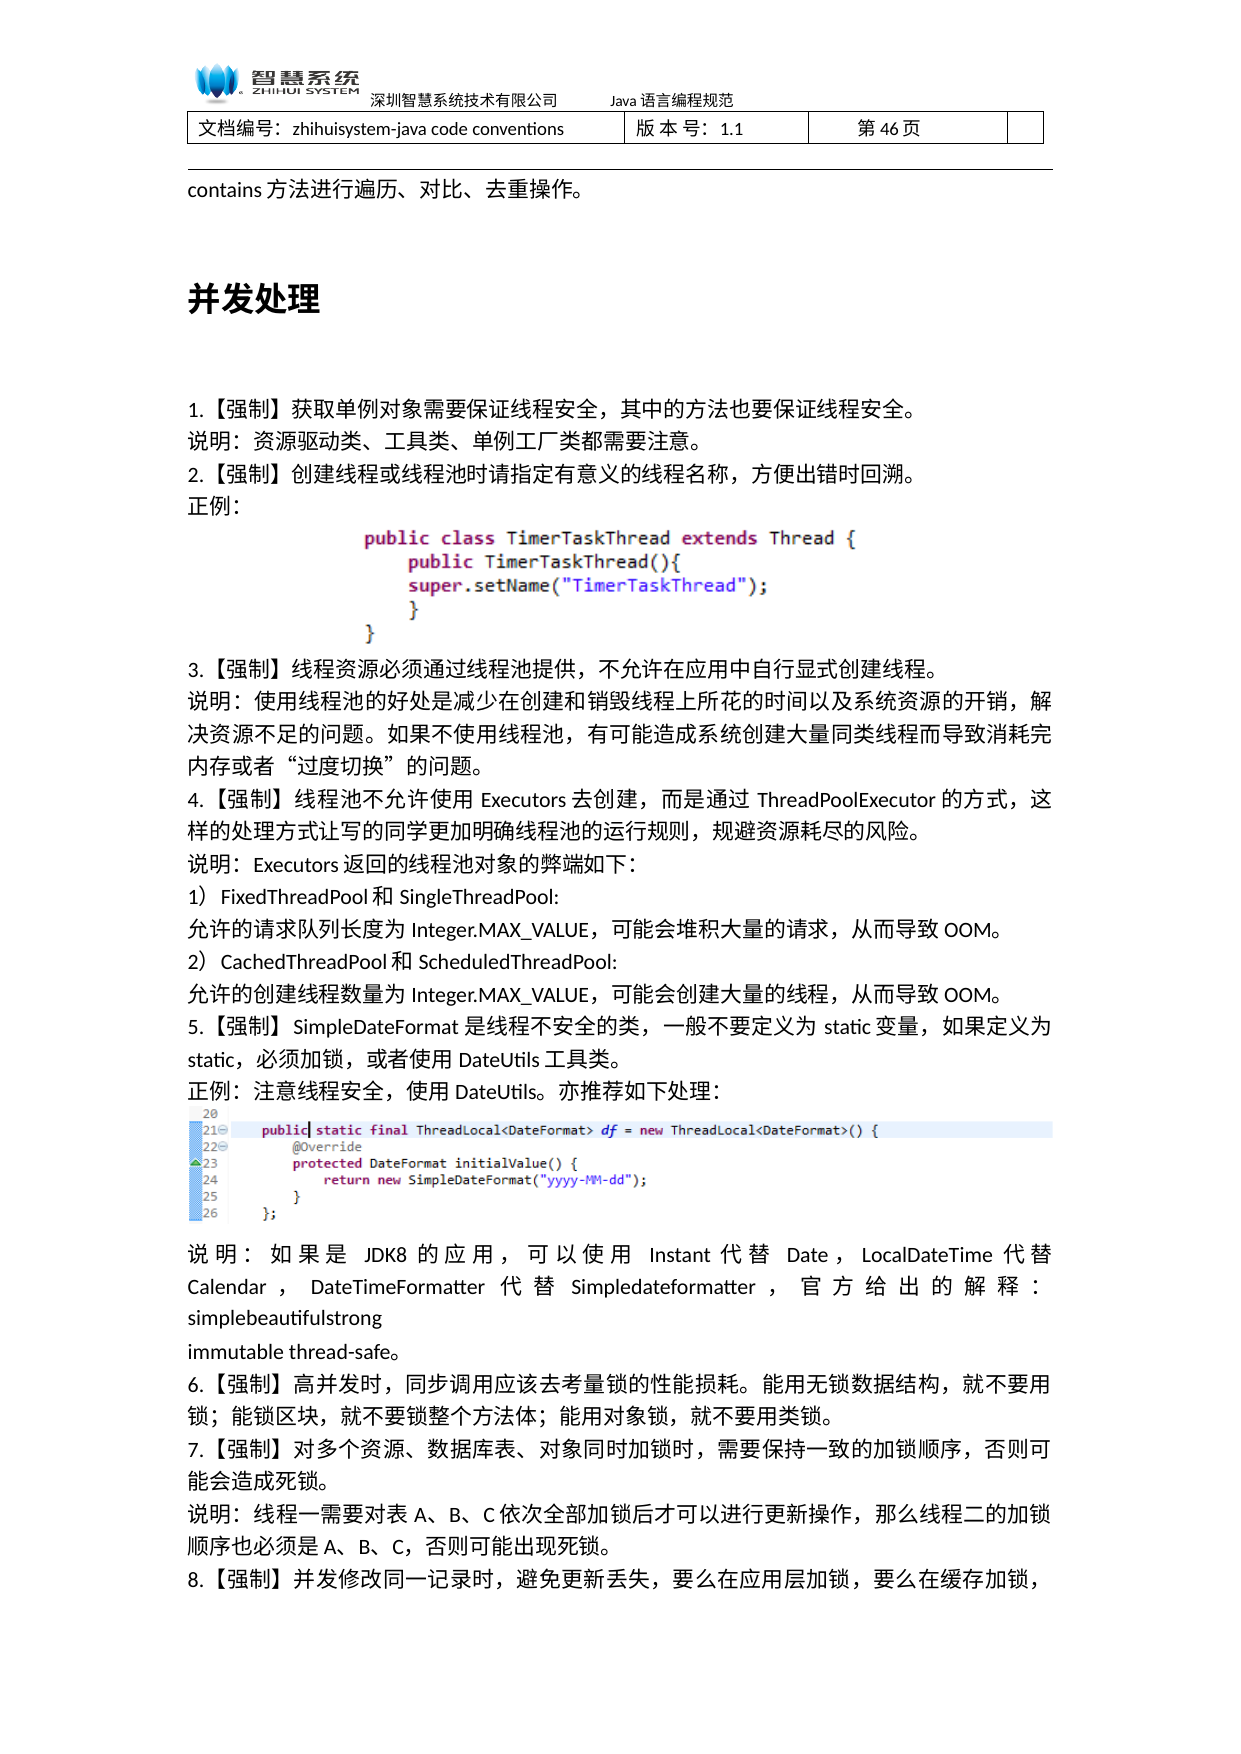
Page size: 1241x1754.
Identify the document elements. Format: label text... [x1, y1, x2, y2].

text 3.【强制】线程资源必须通过线程池提供，不允许在应用中自行显式创建线程。 [187, 651, 1053, 684]
subtitle 并发处理 [187, 264, 1053, 329]
text 说明：线程一需要对表 A、B、C依次全部加锁后才可以进行更新操作，那么线程二的加锁顺序也必须是 A、B、C，否则可能出现死锁。 [187, 1496, 1053, 1561]
text 2.【强制】创建线程或线程池时请指定有意义的线程名称，方便出错时回溯。 [187, 456, 1053, 489]
text 正例：注意线程安全，使用 DateUtils。亦推荐如下处理： [187, 1074, 1053, 1106]
text 允许的创建线程数量为 Integer.MAX_VALUE，可能会创建大量的线程，从而导致 OOM。 [187, 976, 1053, 1009]
text immutable thread-safe。 [187, 1334, 1053, 1366]
text 说明：Executors返回的线程池对象的弊端如下： [187, 846, 1053, 879]
text 2）CachedThreadPool和 ScheduledThreadPool: [187, 944, 1053, 976]
text 说明：使用线程池的好处是减少在创建和销毁线程上所花的时间以及系统资源的开销，解决资源不足的问题。如果不使用线程池，有可能造成系统创建大量同类线程而导致消耗完内存或者“过度切换”的问题。 [187, 684, 1053, 781]
text 6.【强制】高并发时，同步调用应该去考量锁的性能损耗。能用无锁数据结构，就不要用锁；能锁区块，就不要锁整个方法体；能用对象锁，就不要用类锁。 [187, 1366, 1053, 1431]
text 正例： [187, 489, 1053, 521]
text 5.【强制】SimpleDateFormat 是线程不安全的类，一般不要定义为 static变量，如果定义为static，必须加锁，或者使用 DateUtils工具类。 [187, 1009, 1053, 1074]
picture [187, 58, 368, 111]
text 1）FixedThreadPool和 SingleThreadPool: [187, 879, 1053, 911]
picture [355, 521, 885, 647]
text contains方法进行遍历、对比、去重操作。 [187, 172, 1053, 204]
text 7.【强制】对多个资源、数据库表、对象同时加锁时，需要保持一致的加锁顺序，否则可能会造成死锁。 [187, 1431, 1053, 1496]
text 说明：资源驱动类、工具类、单例工厂类都需要注意。 [187, 424, 1053, 456]
picture [187, 1106, 1053, 1224]
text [187, 1561, 1053, 1594]
text 说明：如果是 JDK8的应用，可以使用 Instant代替 Date，LocalDateTime代替 Calendar，DateTimeFormatter代替Simpledateformatter，官方给出的解释：simplebeautifulstrong [187, 1224, 1053, 1334]
text 允许的请求队列长度为 Integer.MAX_VALUE，可能会堆积大量的请求，从而导致 OOM。 [187, 911, 1053, 944]
text 1.【强制】获取单例对象需要保证线程安全，其中的方法也要保证线程安全。 [187, 391, 1053, 424]
text 4.【强制】线程池不允许使用 Executors去创建，而是通过 ThreadPoolExecutor的方式，这样的处理方式让写的同学更加明确线程池的运行规则，规避资源耗尽的风险。 [187, 781, 1053, 846]
